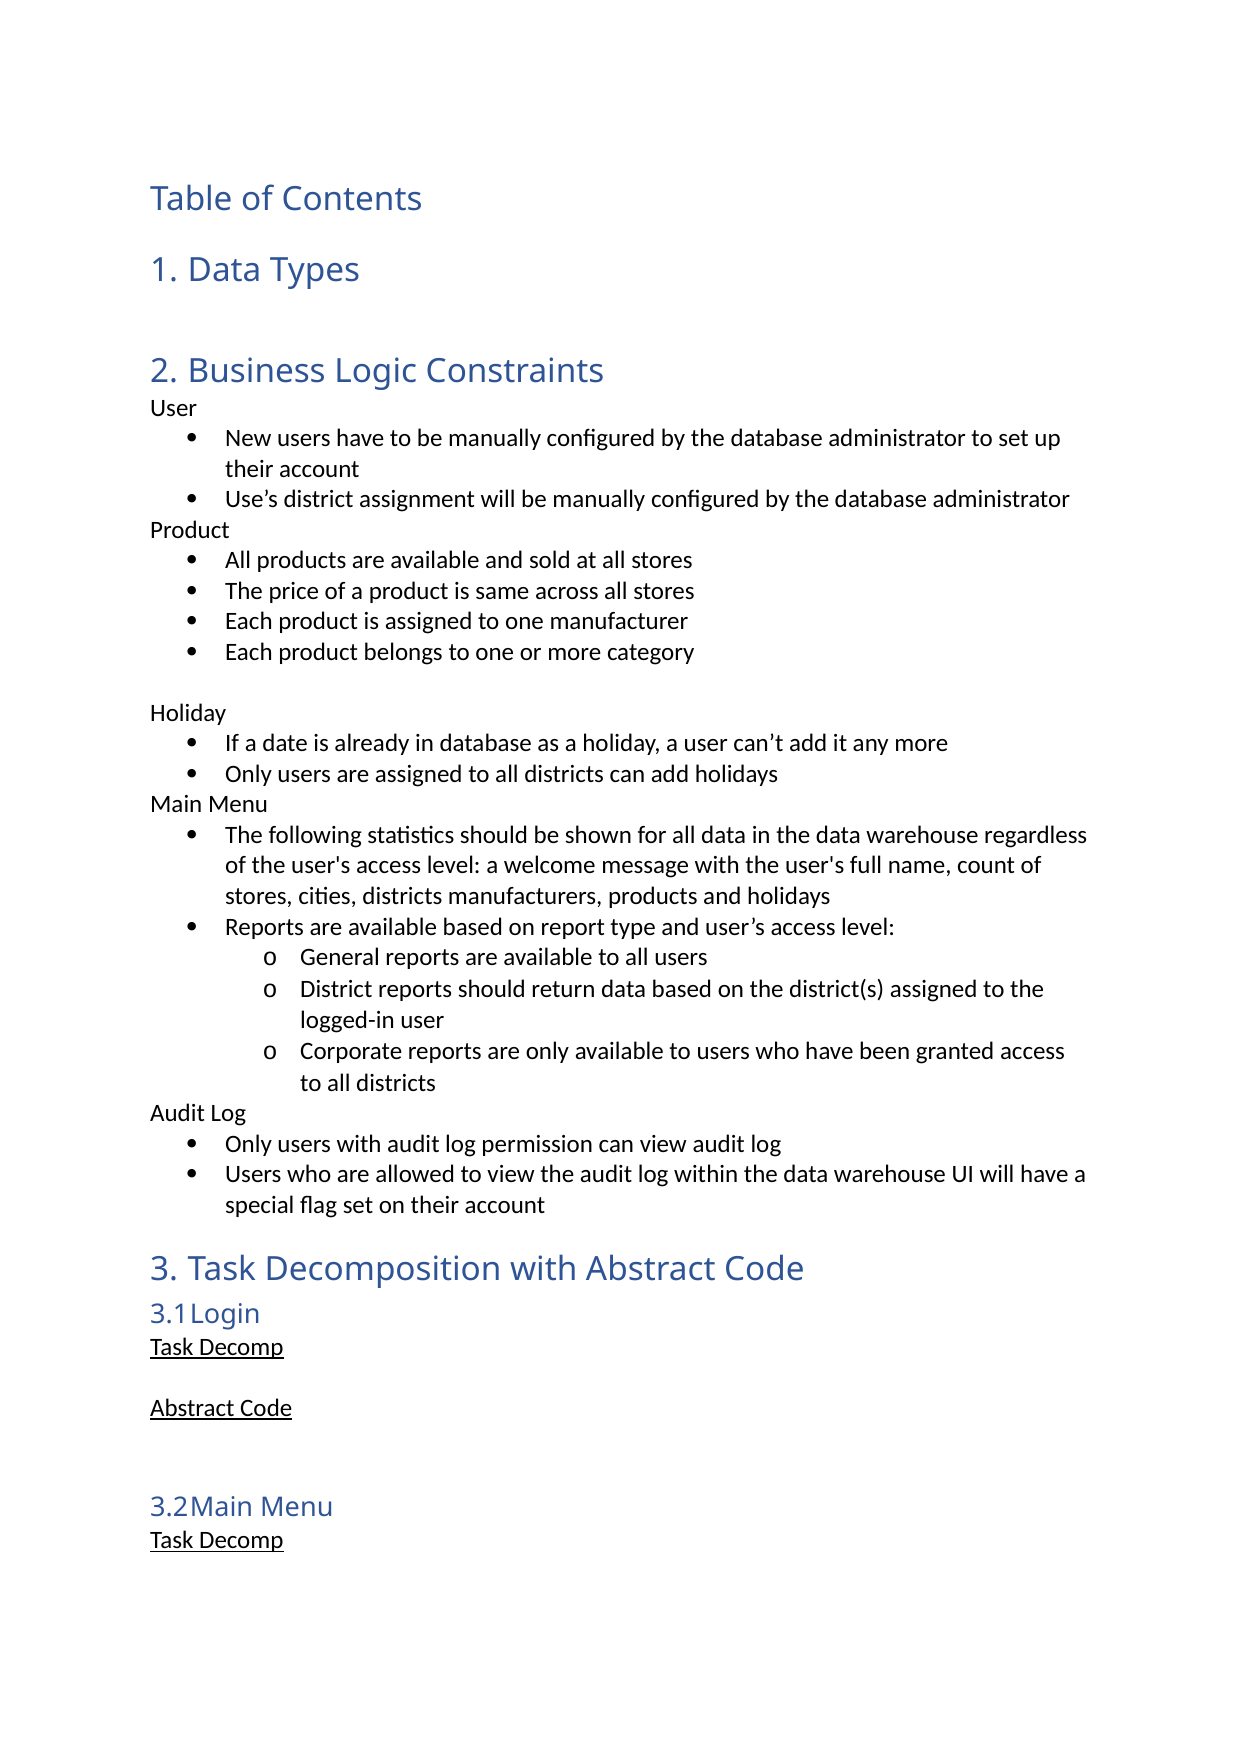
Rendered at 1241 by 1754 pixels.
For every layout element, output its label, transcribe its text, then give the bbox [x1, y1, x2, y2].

list Reports are available based on report type and user’s access level: [187, 911, 1090, 941]
list All products are available and sold at all stores [187, 544, 1090, 575]
list Use’s district assignment will be manually configured by the database administrator [187, 483, 1090, 514]
text User [150, 392, 1090, 422]
text Audit Log [150, 1097, 1090, 1128]
subtitle Login [150, 1294, 1090, 1331]
list District reports should return data based on the district(s) assigned to the logged-in user [262, 973, 1090, 1035]
list General reports are available to all users [262, 941, 1090, 973]
text Task Decomp [150, 1525, 1090, 1555]
text Product [150, 514, 1090, 544]
subtitle Business Logic Constraints [150, 346, 1090, 392]
list The price of a product is same across all stores [187, 575, 1090, 605]
list Only users with audit log permission can view audit log [187, 1128, 1090, 1158]
list Each product is assigned to one manufacturer [187, 605, 1090, 636]
text Holiday [150, 697, 1090, 727]
list New users have to be manually configured by the database administrator to set up their account [187, 422, 1090, 483]
list Only users are assigned to all districts can add holidays [187, 758, 1090, 788]
list Users who are allowed to view the audit log within the data warehouse UI will have a special flag set on their account [187, 1158, 1090, 1219]
text Abstract Code [150, 1392, 1090, 1423]
subtitle Task Decomposition with Abstract Code [150, 1244, 1090, 1290]
subtitle Main Menu [150, 1488, 1090, 1525]
list Corporate reports are only available to users who have been granted access to all districts [262, 1035, 1090, 1097]
list If a date is already in database as a holiday, a user can’t add it any more [187, 727, 1090, 758]
subtitle Data Types [150, 245, 1090, 291]
list Each product belongs to one or more category [187, 636, 1090, 666]
list The following statistics should be shown for all data in the data warehouse regardless of the user's access level: a welcome message with the user's full name, count of stores, cities, districts manufacturers, products and holidays [187, 819, 1090, 911]
text Task Decomp [150, 1331, 1090, 1362]
text Main Menu [150, 788, 1090, 819]
subtitle Table of Contents [150, 175, 1090, 220]
